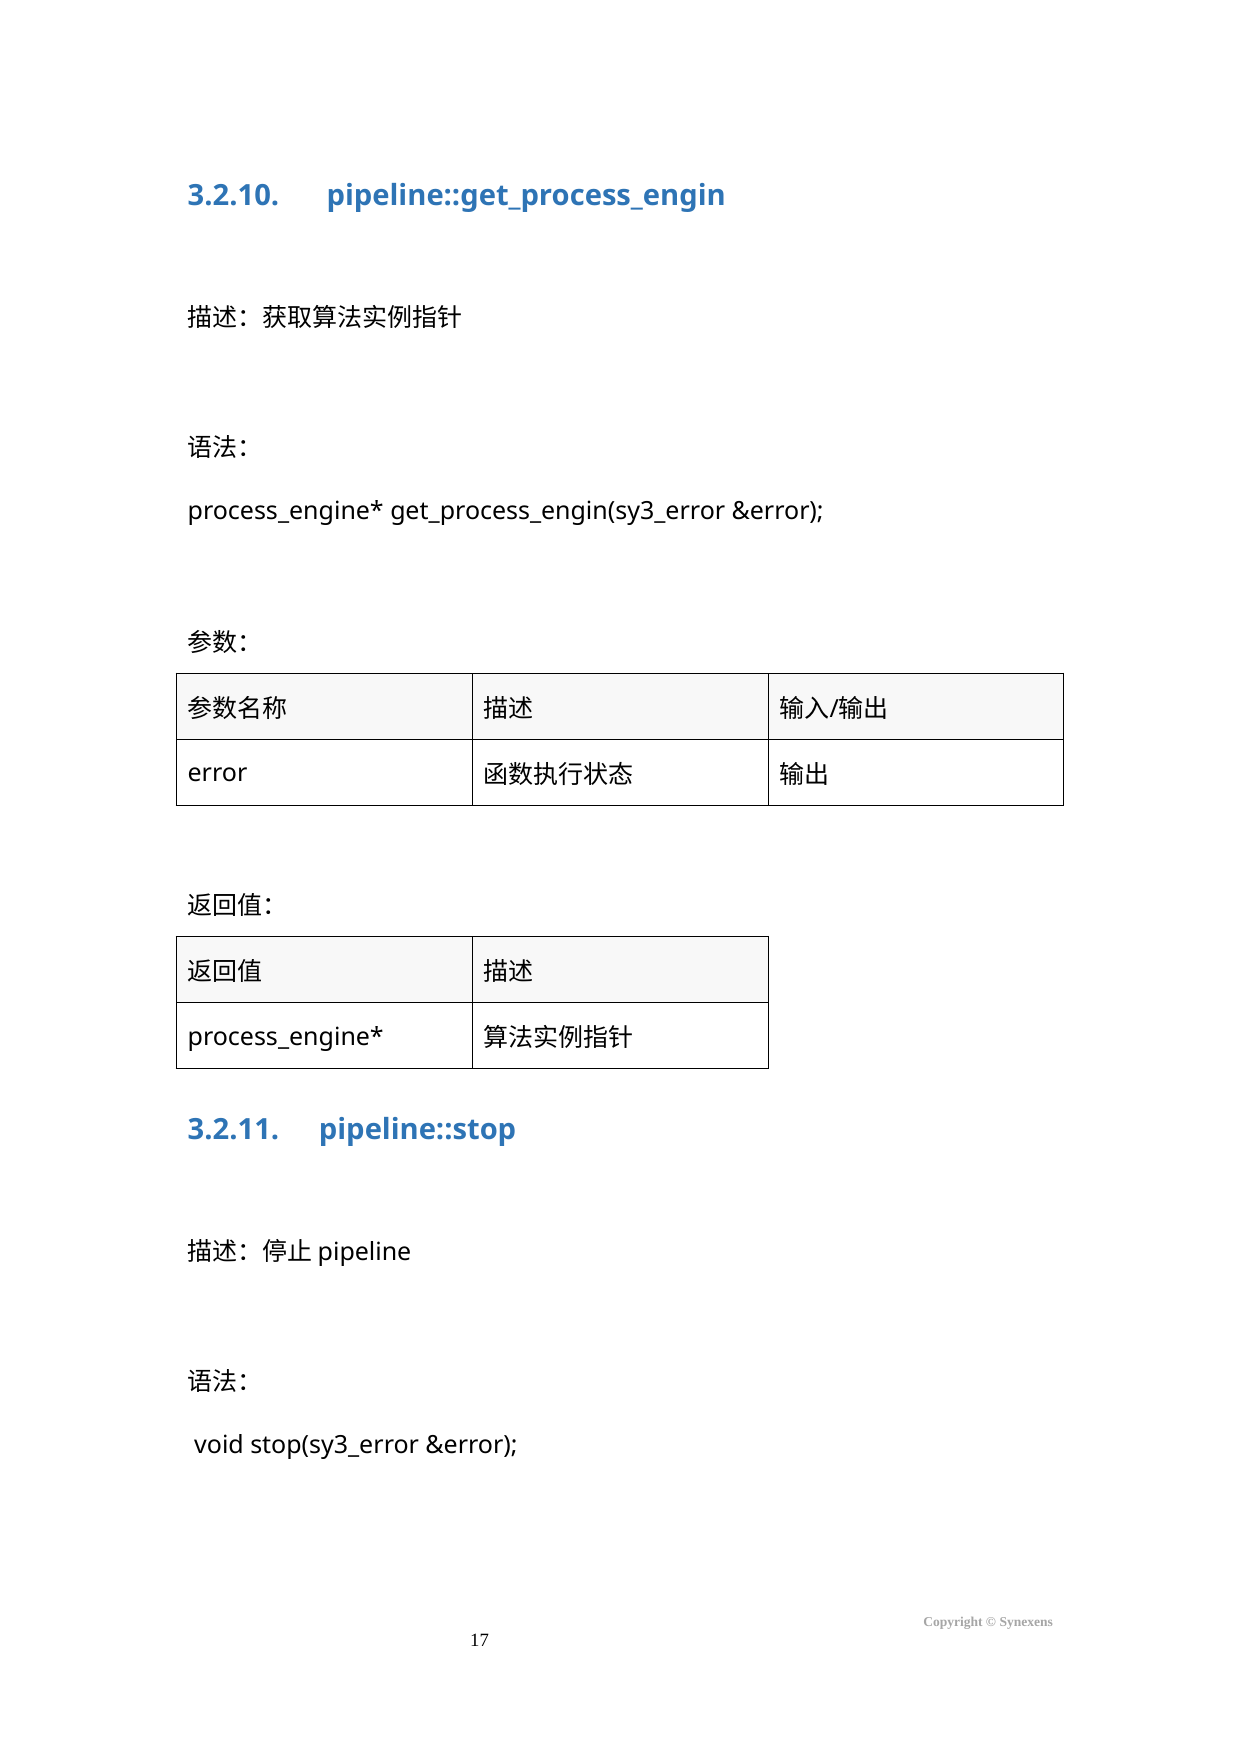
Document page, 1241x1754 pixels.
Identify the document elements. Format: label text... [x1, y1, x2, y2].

table_header 返回值 [177, 937, 472, 1002]
text 语法： [187, 1347, 1053, 1412]
table_cell 输出 [769, 740, 1063, 805]
table_cell error [177, 740, 472, 805]
table_cell 函数执行状态 [473, 740, 768, 805]
table_cell process_engine* [177, 1003, 472, 1068]
table_header 输入/输出 [769, 674, 1063, 739]
table_header 参数名称 [177, 674, 472, 739]
table_header 描述 [473, 937, 768, 1002]
text void stop(sy3_error &error); [187, 1412, 1053, 1477]
text 参数： [187, 608, 1053, 673]
text 描述：停止pipeline [187, 1217, 1053, 1282]
table_cell 算法实例指针 [473, 1003, 768, 1068]
text 语法： [187, 413, 1053, 478]
text 描述：获取算法实例指针 [187, 283, 1053, 348]
subtitle pipeline::stop [187, 1096, 1053, 1161]
text 返回值： [187, 871, 1053, 936]
text process_engine* get_process_engin(sy3_error &error); [187, 478, 1053, 543]
subtitle pipeline::get_process_engin [187, 162, 1053, 227]
table_header 描述 [473, 674, 768, 739]
